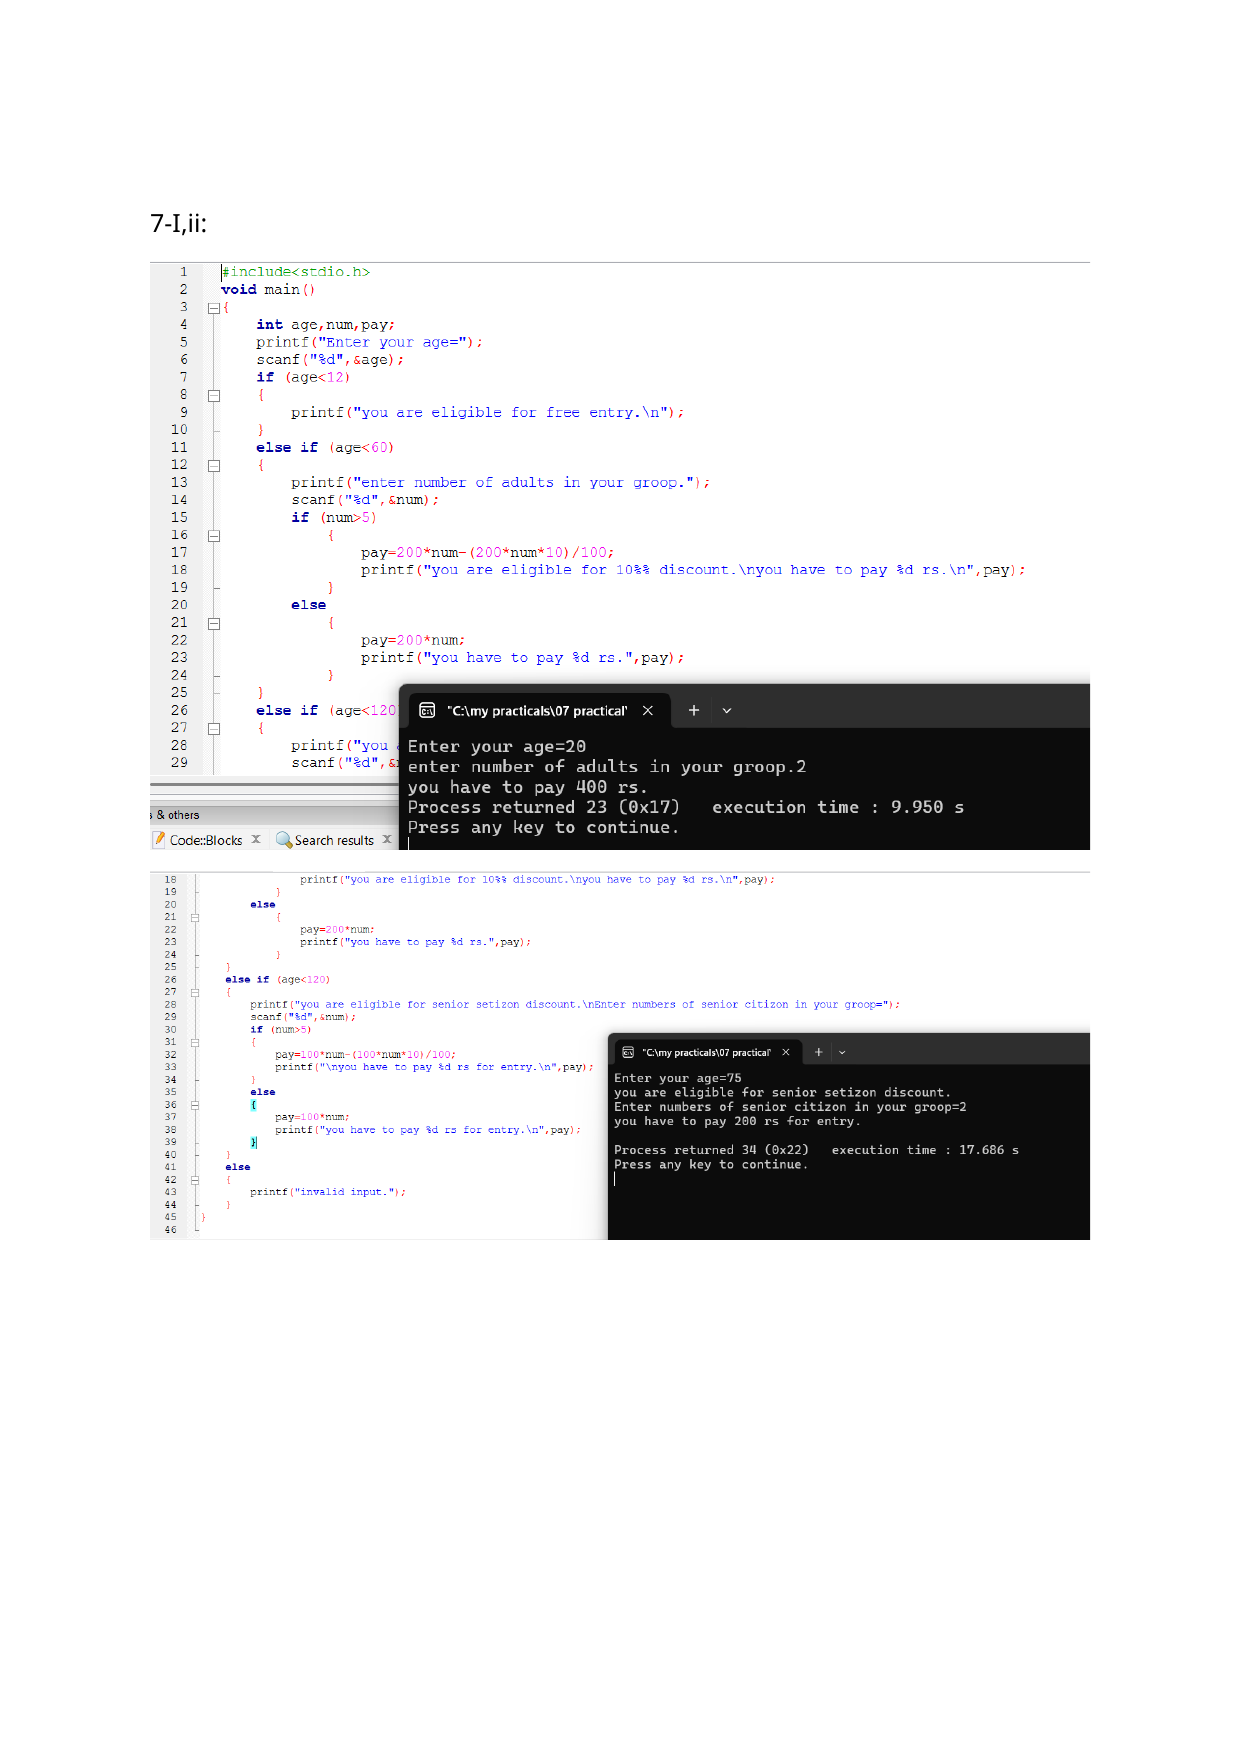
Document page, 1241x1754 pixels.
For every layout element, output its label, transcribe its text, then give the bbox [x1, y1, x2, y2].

text 7-I,ii: [150, 206, 1090, 240]
picture [150, 261, 1091, 850]
picture [150, 871, 1091, 1240]
